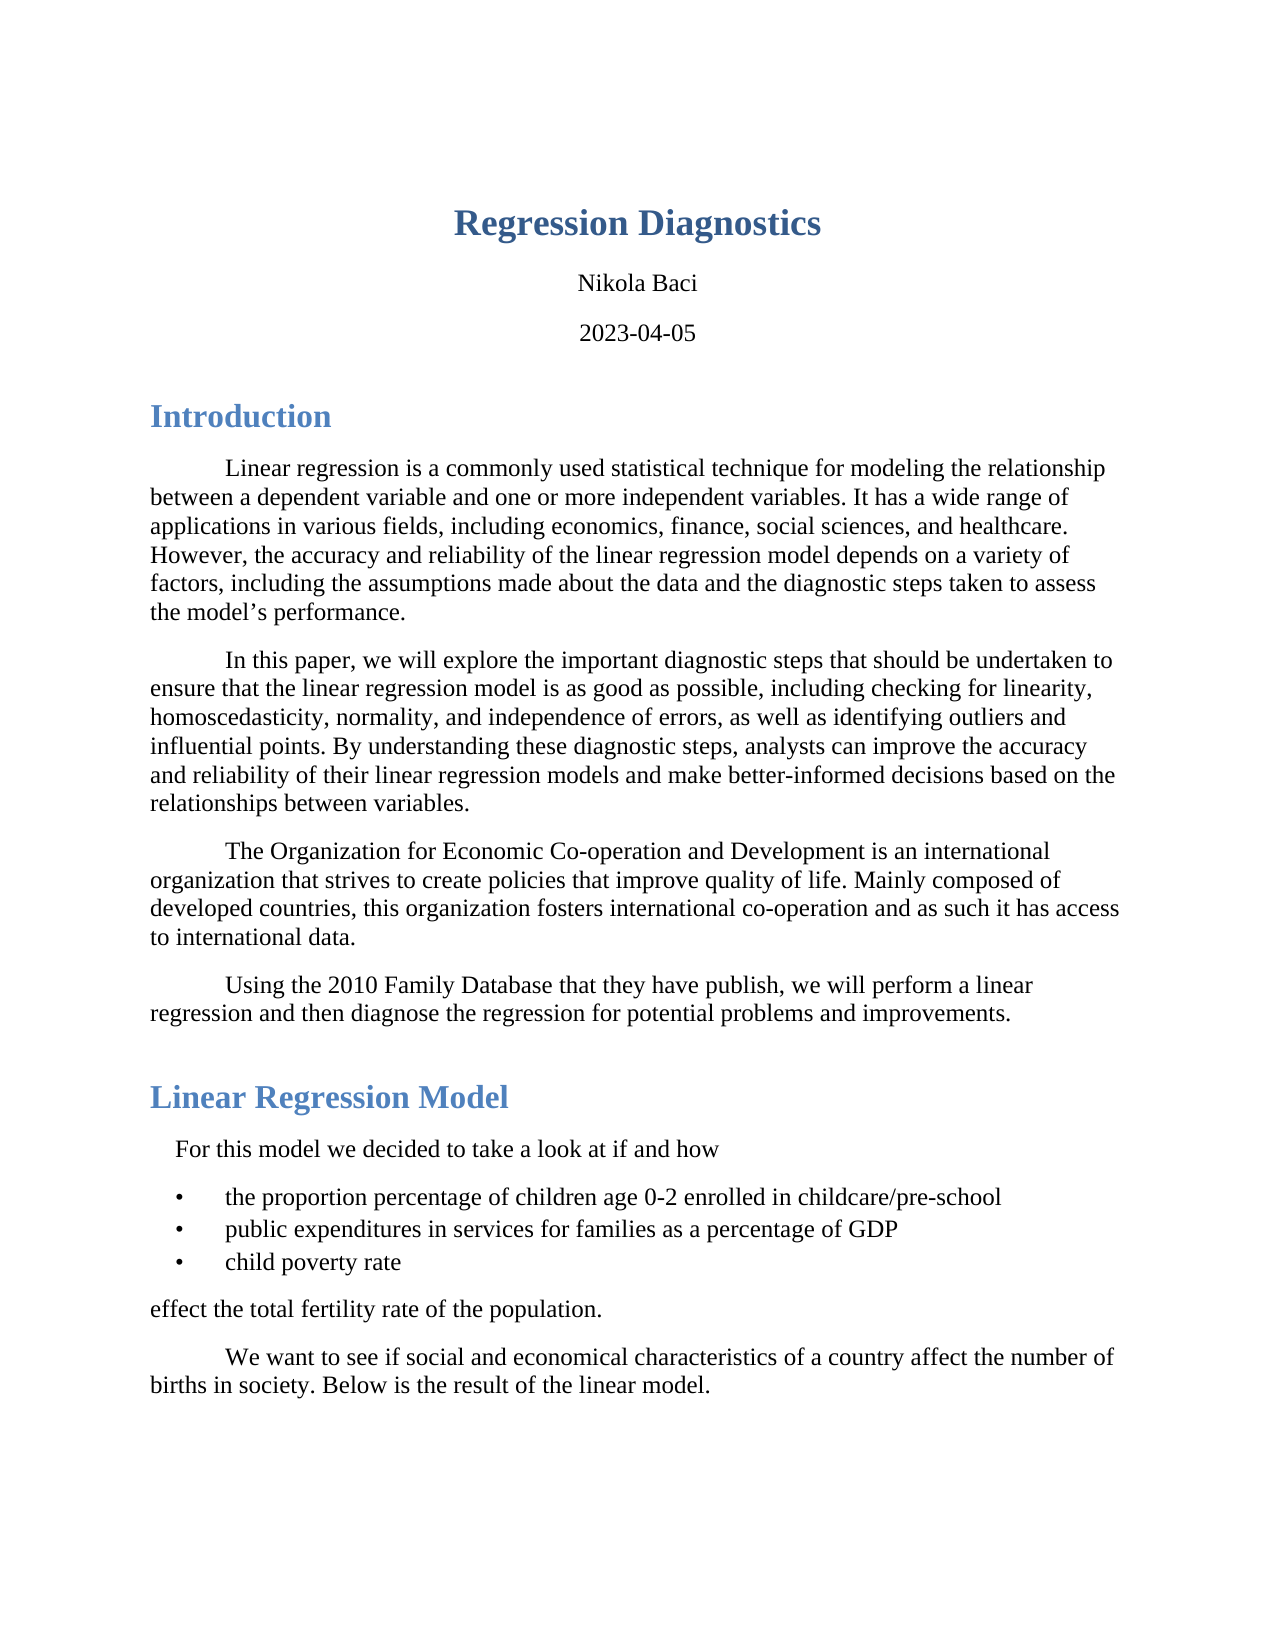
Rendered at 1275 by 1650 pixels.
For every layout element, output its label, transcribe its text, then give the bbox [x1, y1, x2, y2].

text For this model we decided to take a look at if and how [150, 1134, 1125, 1163]
text Nikola Baci [150, 268, 1125, 297]
subtitle Linear Regression Model [150, 1077, 1125, 1116]
text The Organization for Economic Co-operation and Development is an international organization that strives to create policies that improve quality of life. Mainly composed of developed countries, this organization fosters international co-operation and as such it has access to international data. [150, 836, 1125, 951]
text In this paper, we will explore the important diagnostic steps that should be undertaken to ensure that the linear regression model is as good as possible, including checking for linearity, homoscedasticity, normality, and independence of errors, as well as identifying outliers and influential points. By understanding these diagnostic steps, analysts can improve the accuracy and reliability of their linear regression models and make better-informed decisions based on the relationships between variables. [150, 645, 1125, 817]
title Regression Diagnostics [150, 200, 1125, 243]
text Linear regression is a commonly used statistical technique for modeling the relationship between a dependent variable and one or more independent variables. It has a wide range of applications in various fields, including economics, finance, social sciences, and healthcare. However, the accuracy and reliability of the linear regression model depends on a variety of factors, including the assumptions made about the data and the diagnostic steps taken to assess the model’s performance. [150, 453, 1125, 626]
text We want to see if social and economical characteristics of a country affect the number of births in society. Below is the result of the linear model. [150, 1342, 1125, 1399]
text effect the total fertility rate of the population. [150, 1294, 1125, 1323]
list child poverty rate [175, 1247, 1125, 1276]
text Using the 2010 Family Database that they have publish, we will perform a linear regression and then diagnose the regression for potential problems and improvements. [150, 970, 1125, 1027]
list the proportion percentage of children age 0-2 enrolled in childcare/pre-school [175, 1182, 1125, 1211]
list public expenditures in services for families as a percentage of GDP [175, 1214, 1125, 1243]
text 2023-04-05 [150, 318, 1125, 346]
subtitle Introduction [150, 396, 1125, 435]
